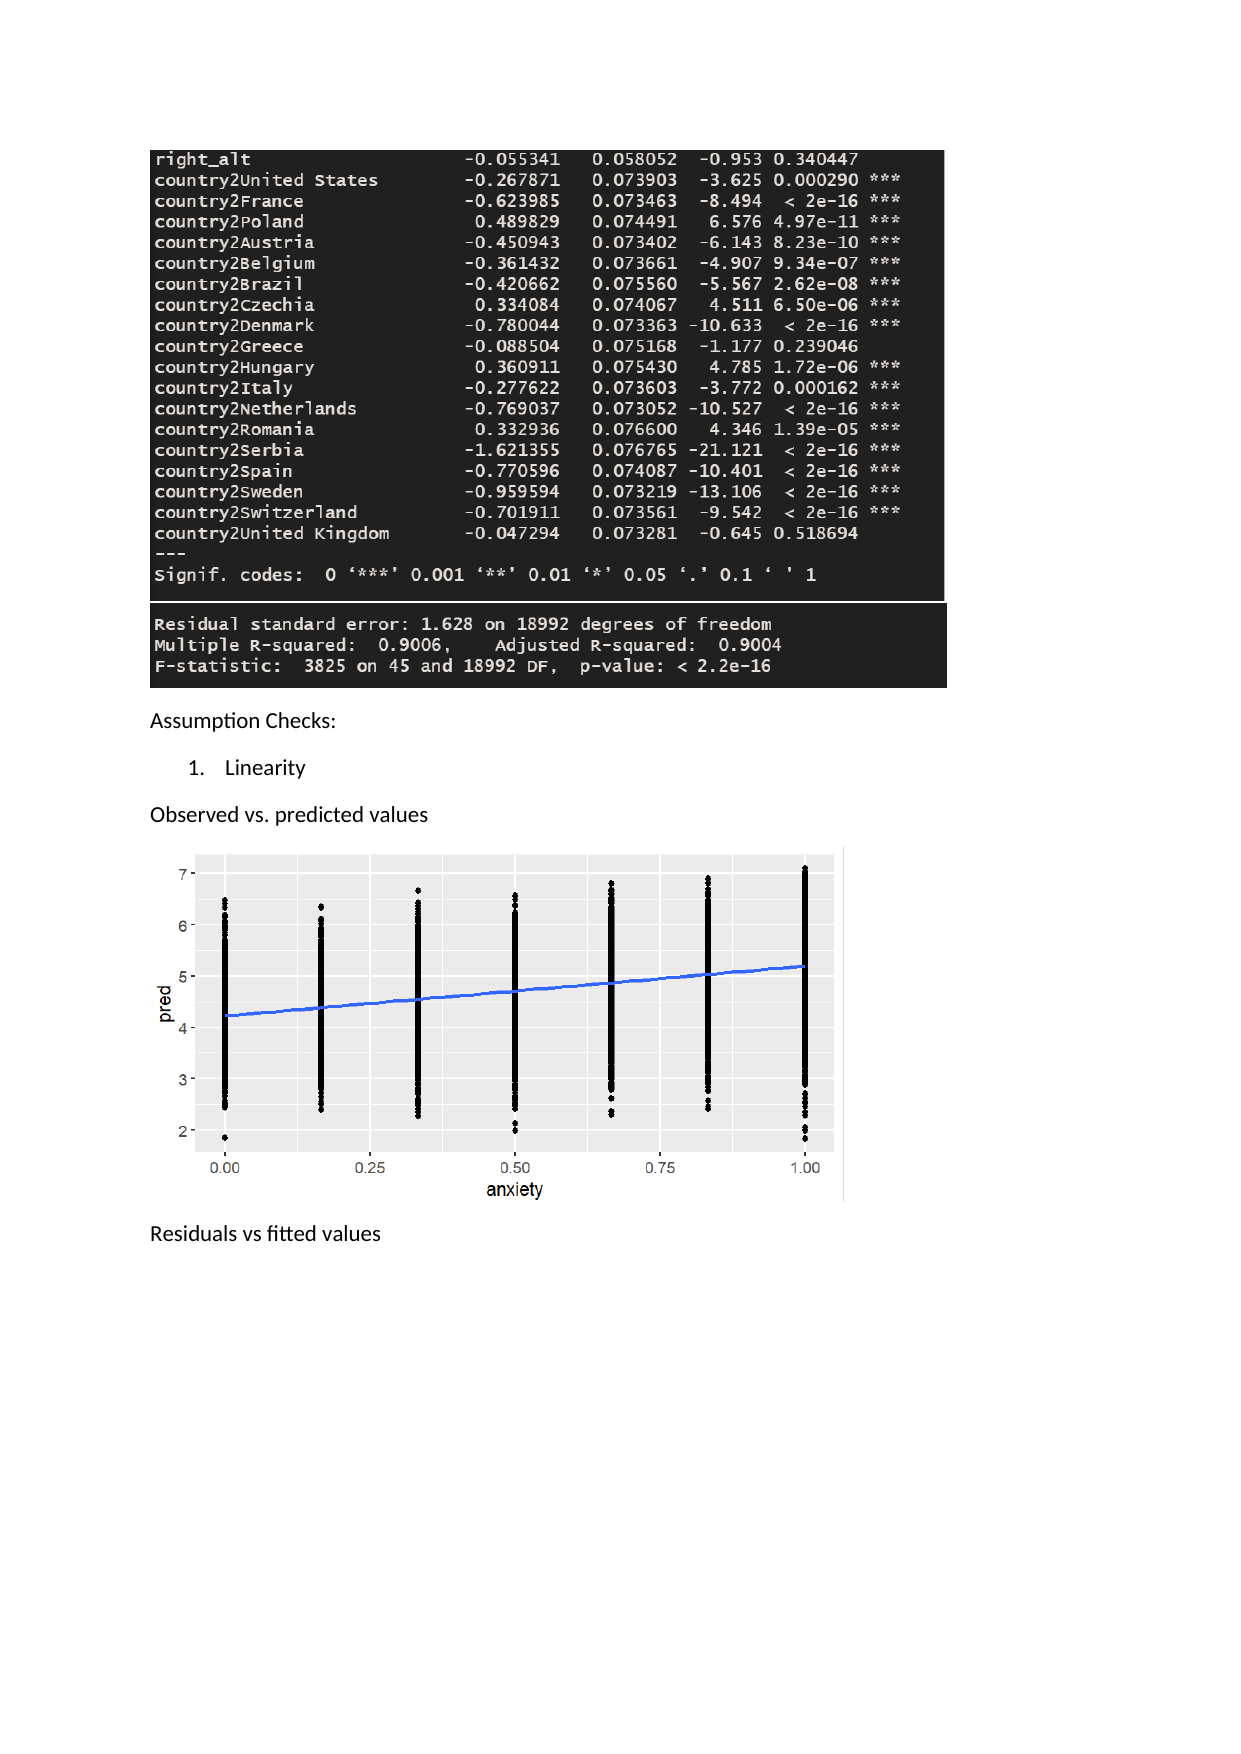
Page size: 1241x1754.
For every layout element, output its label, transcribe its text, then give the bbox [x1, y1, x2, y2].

picture [150, 150, 945, 601]
text Residuals vs fitted values [150, 1219, 1090, 1247]
list Linearity [187, 753, 1090, 781]
text Observed vs. predicted values [150, 800, 1090, 828]
picture [150, 847, 844, 1201]
text Assumption Checks: [150, 706, 1090, 734]
picture [150, 603, 947, 688]
